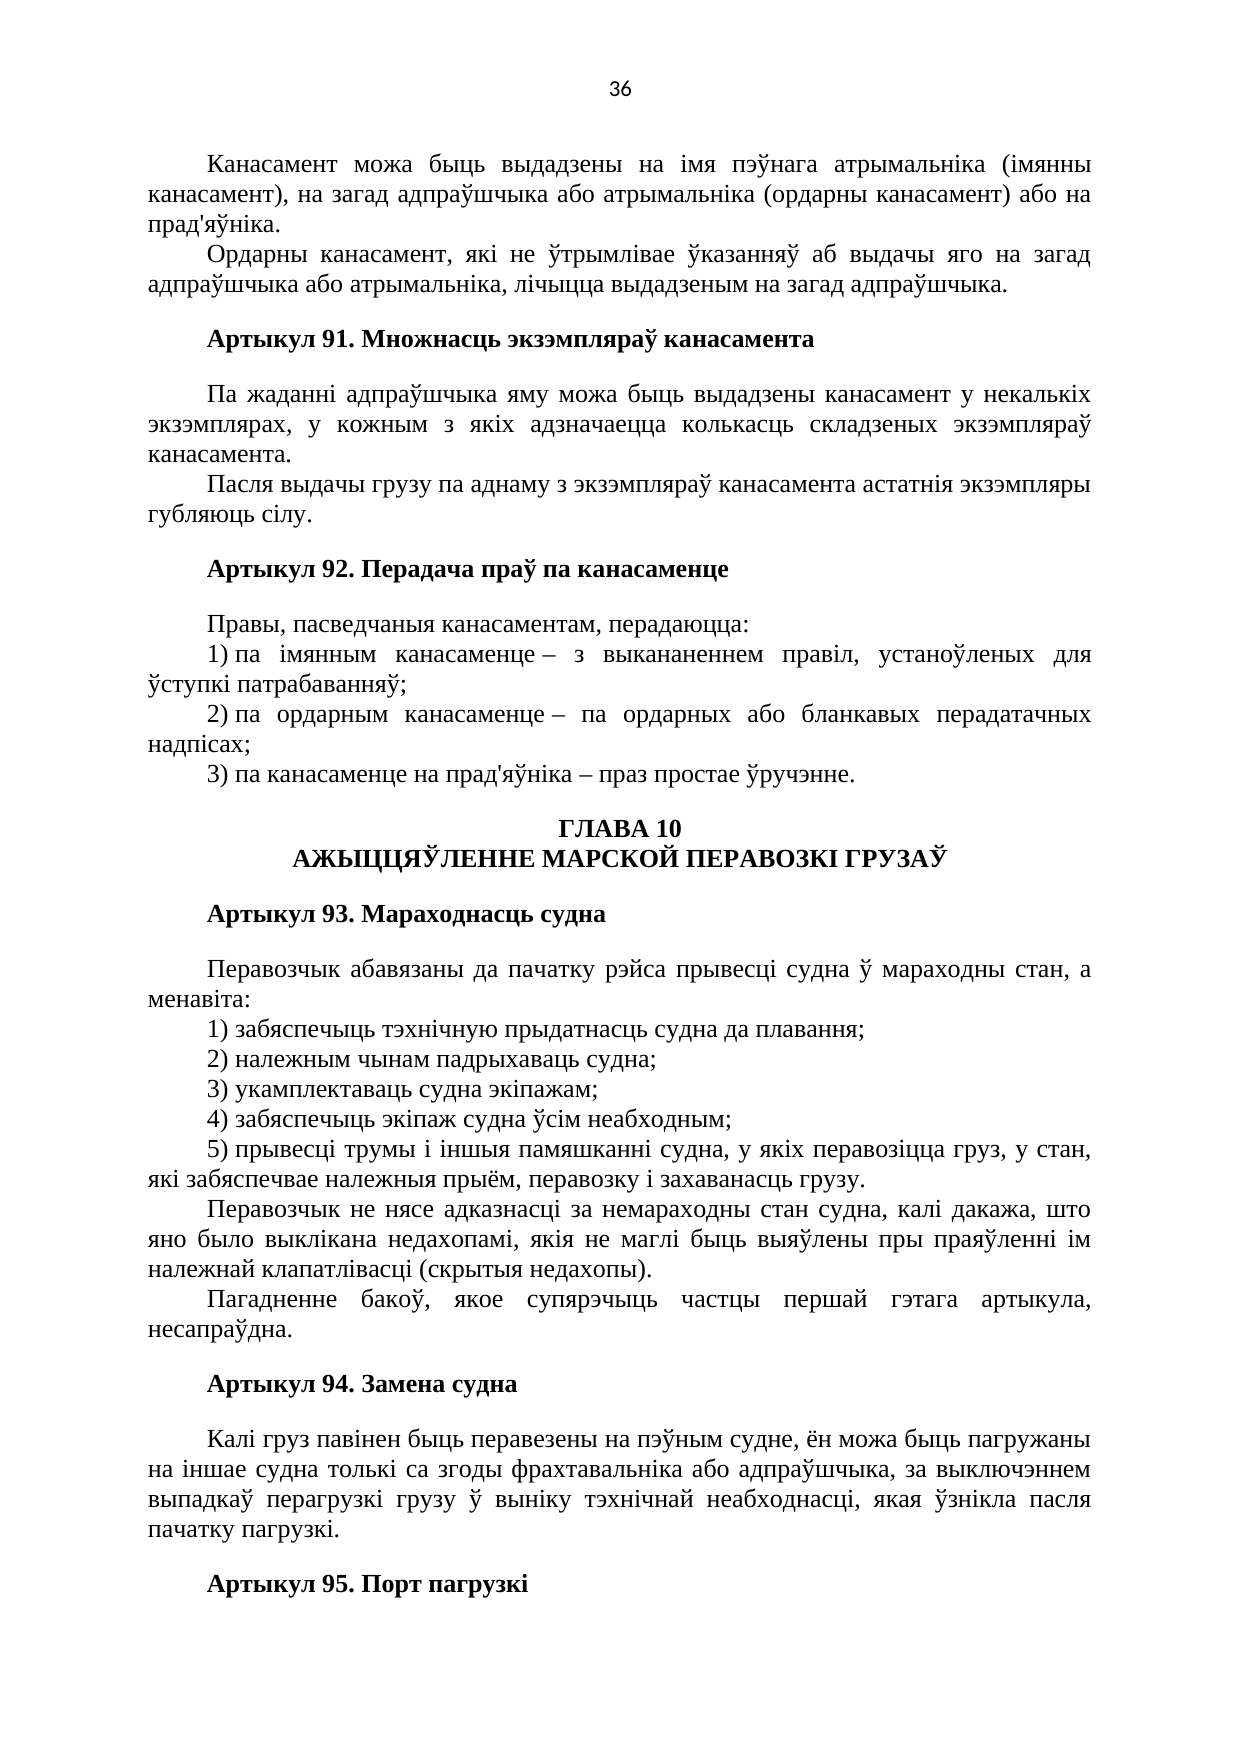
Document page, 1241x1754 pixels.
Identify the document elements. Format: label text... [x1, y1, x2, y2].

text Па жаданні адпраўшчыка яму можа быць выдадзены канасамент у некалькіх экзэмплярах, у кожным з якіх адзначаецца колькасць складзеных экзэмпляраў канасамента. [148, 378, 1093, 468]
text Ордарны канасамент, які не ўтрымлівае ўказанняў аб выдачы яго на загад адпраўшчыка або атрымальніка, лічыцца выдадзеным на загад адпраўшчыка. [148, 238, 1093, 298]
text 3) укамплектаваць судна экіпажам; [148, 1073, 1093, 1103]
text 4) забяспечыць экіпаж судна ўсім неабходным; [148, 1103, 1093, 1133]
text Артыкул 93. Мараходнасць судна [207, 898, 1093, 928]
text Правы, пасведчаныя канасаментам, перадаюцца: [148, 608, 1093, 638]
text Артыкул 92. Перадача праў па канасаменце [207, 553, 1093, 583]
text Канасамент можа быць выдадзены на імя пэўнага атрымальніка (імянны канасамент), на загад адпраўшчыка або атрымальніка (ордарны канасамент) або на прад'яўніка. [148, 148, 1093, 238]
text 2) належным чынам падрыхаваць судна; [148, 1043, 1093, 1073]
text Пагадненне бакоў, якое супярэчыць частцы першай гэтага артыкула, несапраўдна. [148, 1283, 1093, 1343]
text Перавозчык абавязаны да пачатку рэйса прывесці судна ў мараходны стан, а менавіта: [148, 953, 1093, 1013]
text Артыкул 94. Замена судна [207, 1368, 1093, 1398]
text Перавозчык не нясе адказнасці за немараходны стан судна, калі дакажа, што яно было выклікана недахопамі, якія не маглі быць выяўлены пры праяўленні ім належнай клапатлівасці (скрытыя недахопы). [148, 1193, 1093, 1283]
text 1) забяспечыць тэхнічную прыдатнасць судна да плавання; [148, 1013, 1093, 1043]
text Пасля выдачы грузу па аднаму з экзэмпляраў канасамента астатнія экзэмпляры губляюць сілу. [148, 468, 1093, 528]
text 2) па ордарным канасаменце – па ордарных або бланкавых перадатачных надпісах; [148, 698, 1093, 758]
text 3) па канасаменце на прад'яўніка – праз простае ўручэнне. [148, 758, 1093, 788]
text Артыкул 91. Множнасць экзэмпляраў канасамента [207, 323, 1093, 353]
text Калі груз павінен быць перавезены на пэўным судне, ён можа быць пагружаны на іншае судна толькі са згоды фрахтавальніка або адпраўшчыка, за выключэннем выпадкаў перагрузкі грузу ў выніку тэхнічнай неабходнасці, якая ўзнікла пасля пачатку пагрузкі. [148, 1423, 1093, 1543]
text Артыкул 95. Порт пагрузкі [207, 1568, 1093, 1598]
text ГЛАВА 10 АЖЫЦЦЯЎЛЕННЕ МАРСКОЙ ПЕРАВОЗКІ ГРУЗАЎ [148, 813, 1093, 873]
text 5) прывесці трумы і іншыя памяшканні судна, у якіх перавозіцца груз, у стан, які забяспечвае належныя прыём, перавозку і захаванасць грузу. [148, 1133, 1093, 1193]
text 1) па імянным канасаменце – з выкананеннем правіл, устаноўленых для ўступкі патрабаванняў; [148, 638, 1093, 698]
